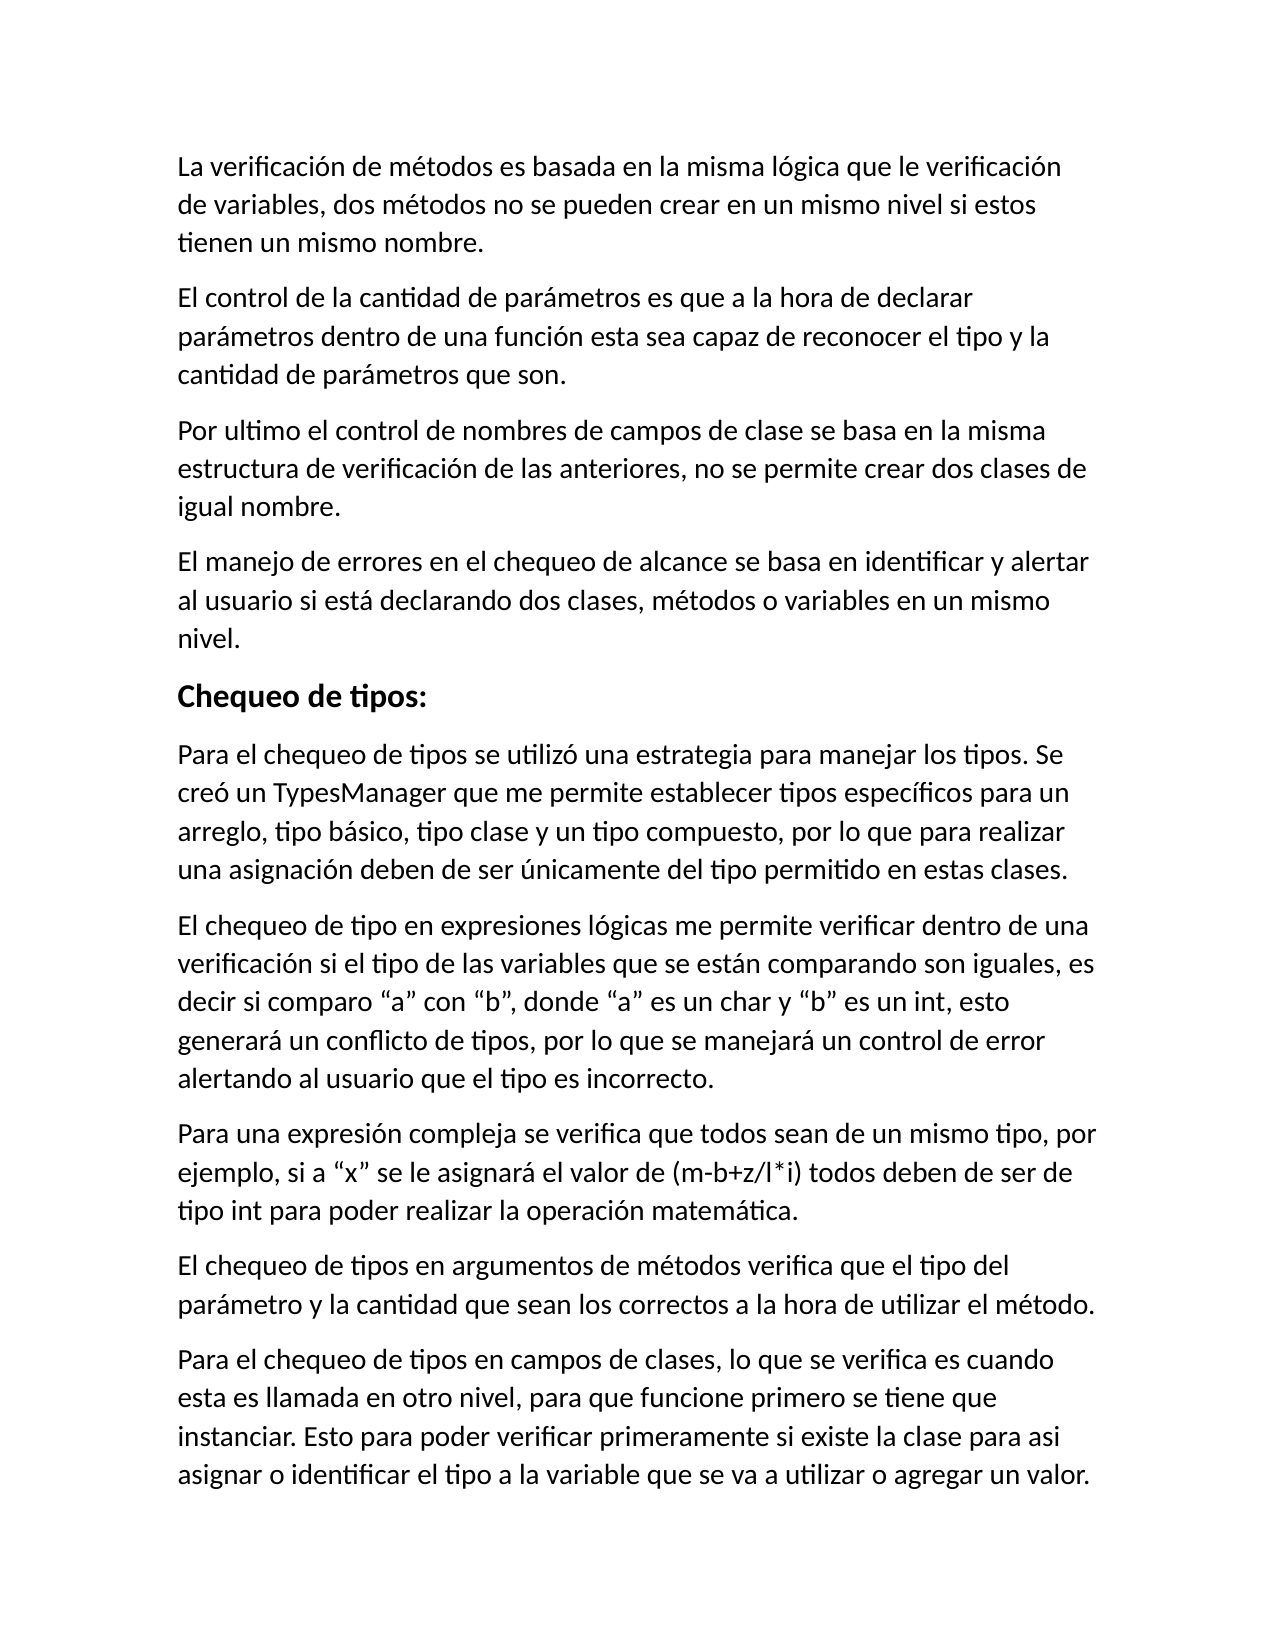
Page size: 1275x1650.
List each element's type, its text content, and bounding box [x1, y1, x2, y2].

text Para el chequeo de tipos en campos de clases, lo que se verifica es cuando esta es llamada en otro nivel, para que funcione primero se tiene que instanciar. Esto para poder verificar primeramente si existe la clase para asi asignar o identificar el tipo a la variable que se va a utilizar o agregar un valor. [177, 1341, 1098, 1492]
text El chequeo de tipo en expresiones lógicas me permite verificar dentro de una verificación si el tipo de las variables que se están comparando son iguales, es decir si comparo “a” con “b”, donde “a” es un char y “b” es un int, esto generará un conflicto de tipos, por lo que se manejará un control de error alertando al usuario que el tipo es incorrecto. [177, 907, 1098, 1096]
text Por ultimo el control de nombres de campos de clase se basa en la misma estructura de verificación de las anteriores, no se permite crear dos clases de igual nombre. [177, 412, 1098, 524]
text Para una expresión compleja se verifica que todos sean de un mismo tipo, por ejemplo, si a “x” se le asignará el valor de (m-b+z/l*i) todos deben de ser de tipo int para poder realizar la operación matemática. [177, 1115, 1098, 1228]
text La verificación de métodos es basada en la misma lógica que le verificación de variables, dos métodos no se pueden crear en un mismo nivel si estos tienen un mismo nombre. [177, 148, 1098, 260]
text Chequeo de tipos: [177, 676, 1098, 716]
text El chequeo de tipos en argumentos de métodos verifica que el tipo del parámetro y la cantidad que sean los correctos a la hora de utilizar el método. [177, 1247, 1098, 1321]
text Para el chequeo de tipos se utilizó una estrategia para manejar los tipos. Se creó un TypesManager que me permite establecer tipos específicos para un arreglo, tipo básico, tipo clase y un tipo compuesto, por lo que para realizar una asignación deben de ser únicamente del tipo permitido en estas clases. [177, 736, 1098, 887]
text El control de la cantidad de parámetros es que a la hora de declarar parámetros dentro de una función esta sea capaz de reconocer el tipo y la cantidad de parámetros que son. [177, 279, 1098, 392]
text El manejo de errores en el chequeo de alcance se basa en identificar y alertar al usuario si está declarando dos clases, métodos o variables en un mismo nivel. [177, 543, 1098, 656]
